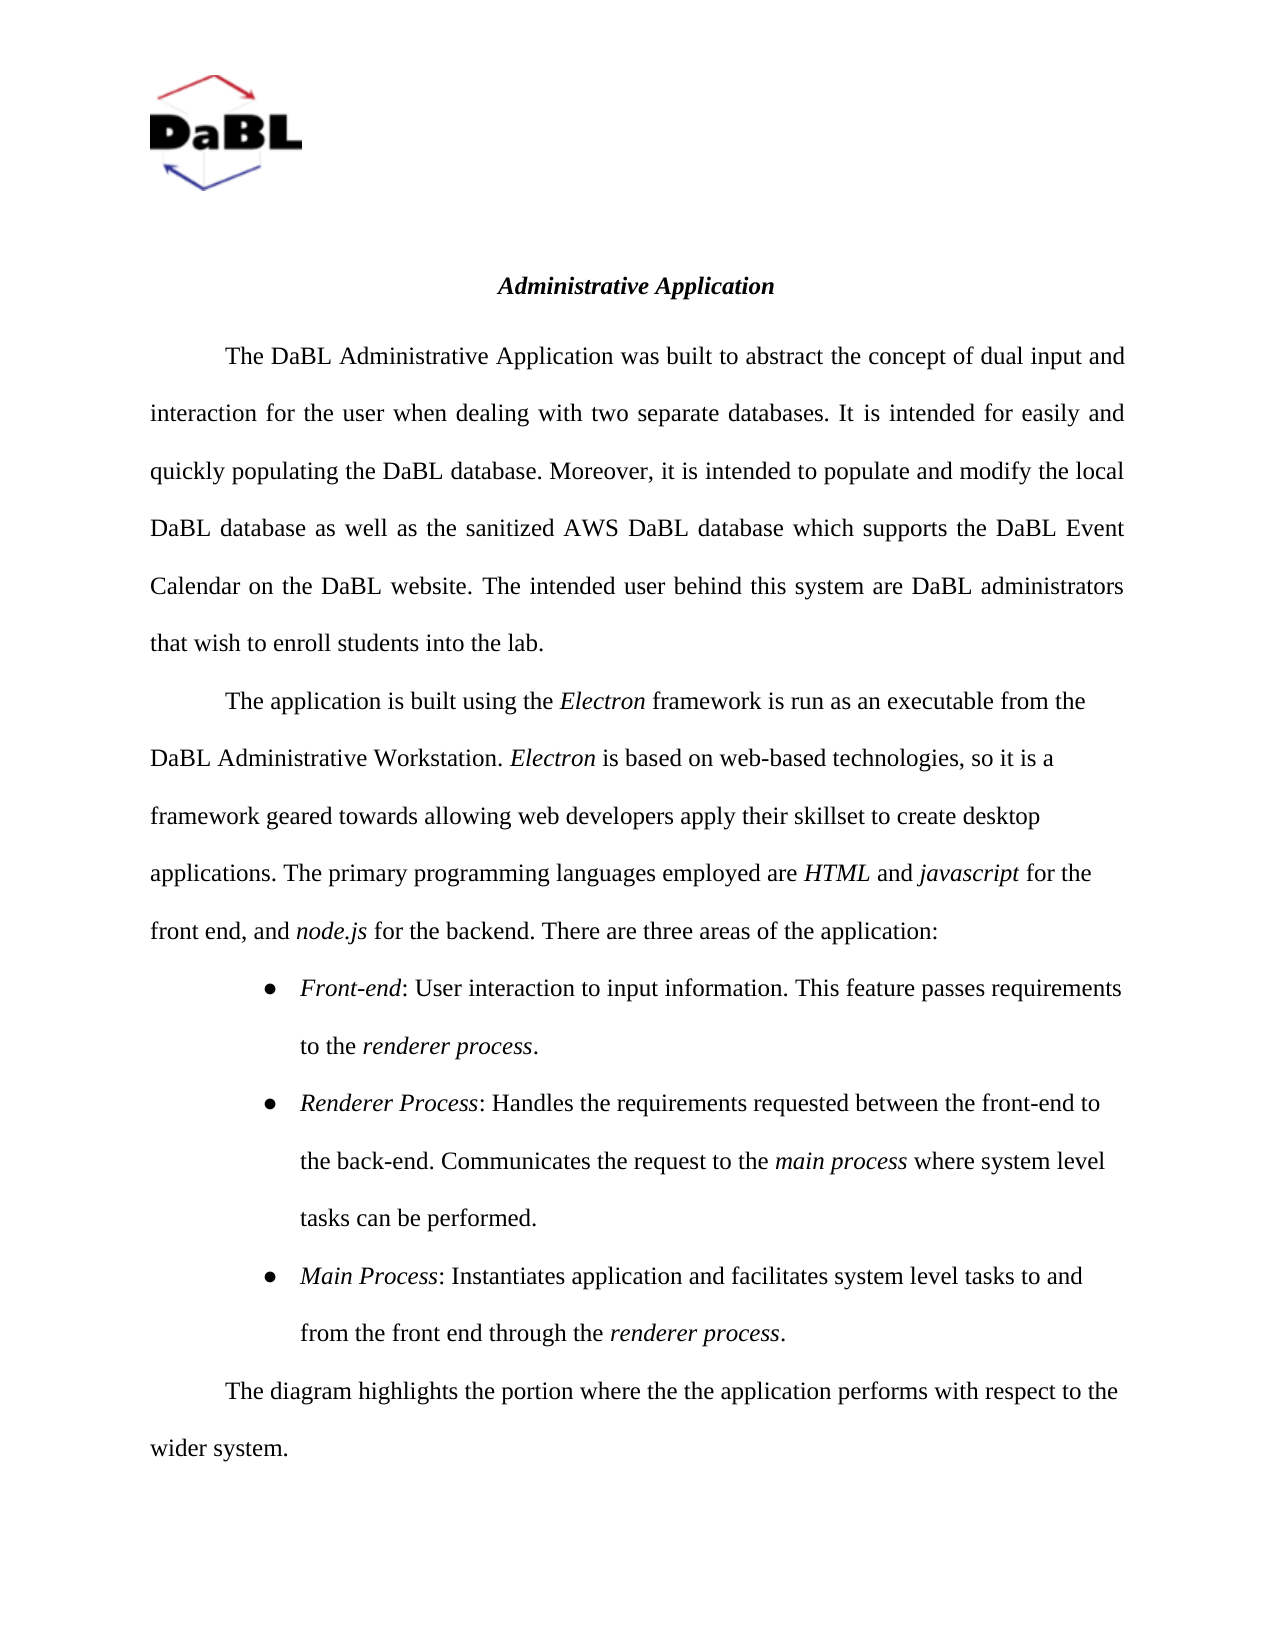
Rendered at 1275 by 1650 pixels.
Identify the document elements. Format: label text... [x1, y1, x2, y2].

text The diagram highlights the portion where the the application performs with respect to the wider system. [150, 1376, 1125, 1462]
list Main Process: Instantiates application and facilitates system level tasks to and from the front end through the renderer process. [262, 1261, 1125, 1347]
text The application is built using the Electron framework is run as an executable from the DaBL Administrative Workstation. Electron is based on web-based technologies, so it is a framework geared towards allowing web developers apply their skillset to create desktop applications. The primary programming languages employed are HTML and javascript for the front end, and node.js for the backend. There are three areas of the application: [150, 686, 1125, 945]
picture [150, 75, 302, 191]
list Renderer Process: Handles the requirements requested between the front-end to the back-end. Communicates the request to the main process where system level tasks can be performed. [262, 1088, 1125, 1232]
list Front-end: User interaction to input information. This feature passes requirements to the renderer process. [262, 973, 1125, 1060]
text Administrative Application [150, 271, 1125, 300]
text The DaBL Administrative Application was built to abstract the concept of dual input and interaction for the user when dealing with two separate databases. It is intended for easily and quickly populating the DaBL database. Moreover, it is intended to populate and modify the local DaBL database as well as the sanitized AWS DaBL database which supports the DaBL Event Calendar on the DaBL website. The intended user behind this system are DaBL administrators that wish to enroll students into the lab. [150, 341, 1125, 657]
